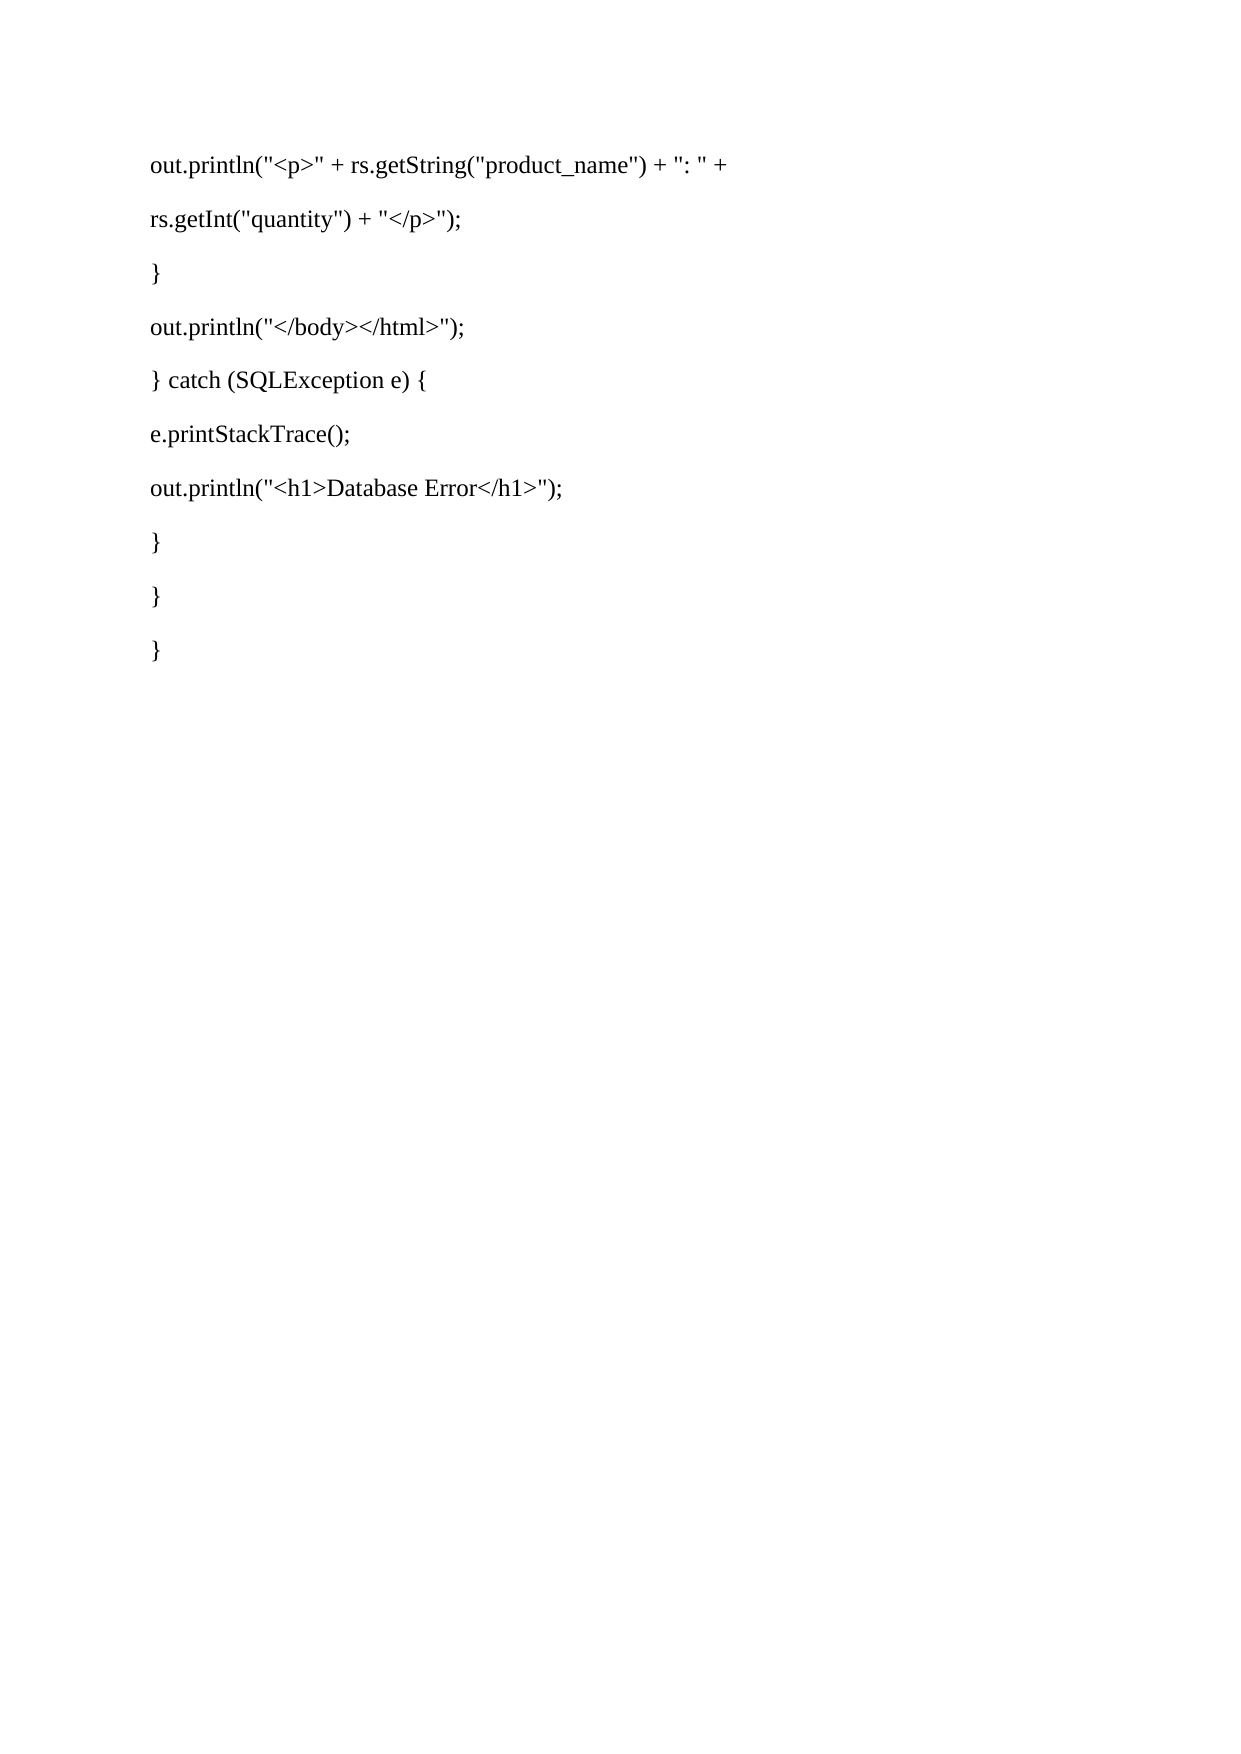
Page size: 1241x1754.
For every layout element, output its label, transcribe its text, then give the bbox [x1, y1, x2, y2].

text out.println("<p>" + rs.getString("product_name") + ": " + [150, 150, 1090, 179]
text rs.getInt("quantity") + "</p>"); [150, 204, 1090, 233]
text } [150, 527, 1090, 556]
text } catch (SQLException e) { [150, 365, 1090, 394]
text } [150, 258, 1090, 286]
text out.println("<h1>Database Error</h1>"); [150, 473, 1090, 502]
text } [150, 635, 1090, 663]
text } [150, 581, 1090, 609]
text out.println("</body></html>"); [150, 312, 1090, 340]
text e.printStackTrace(); [150, 419, 1090, 448]
